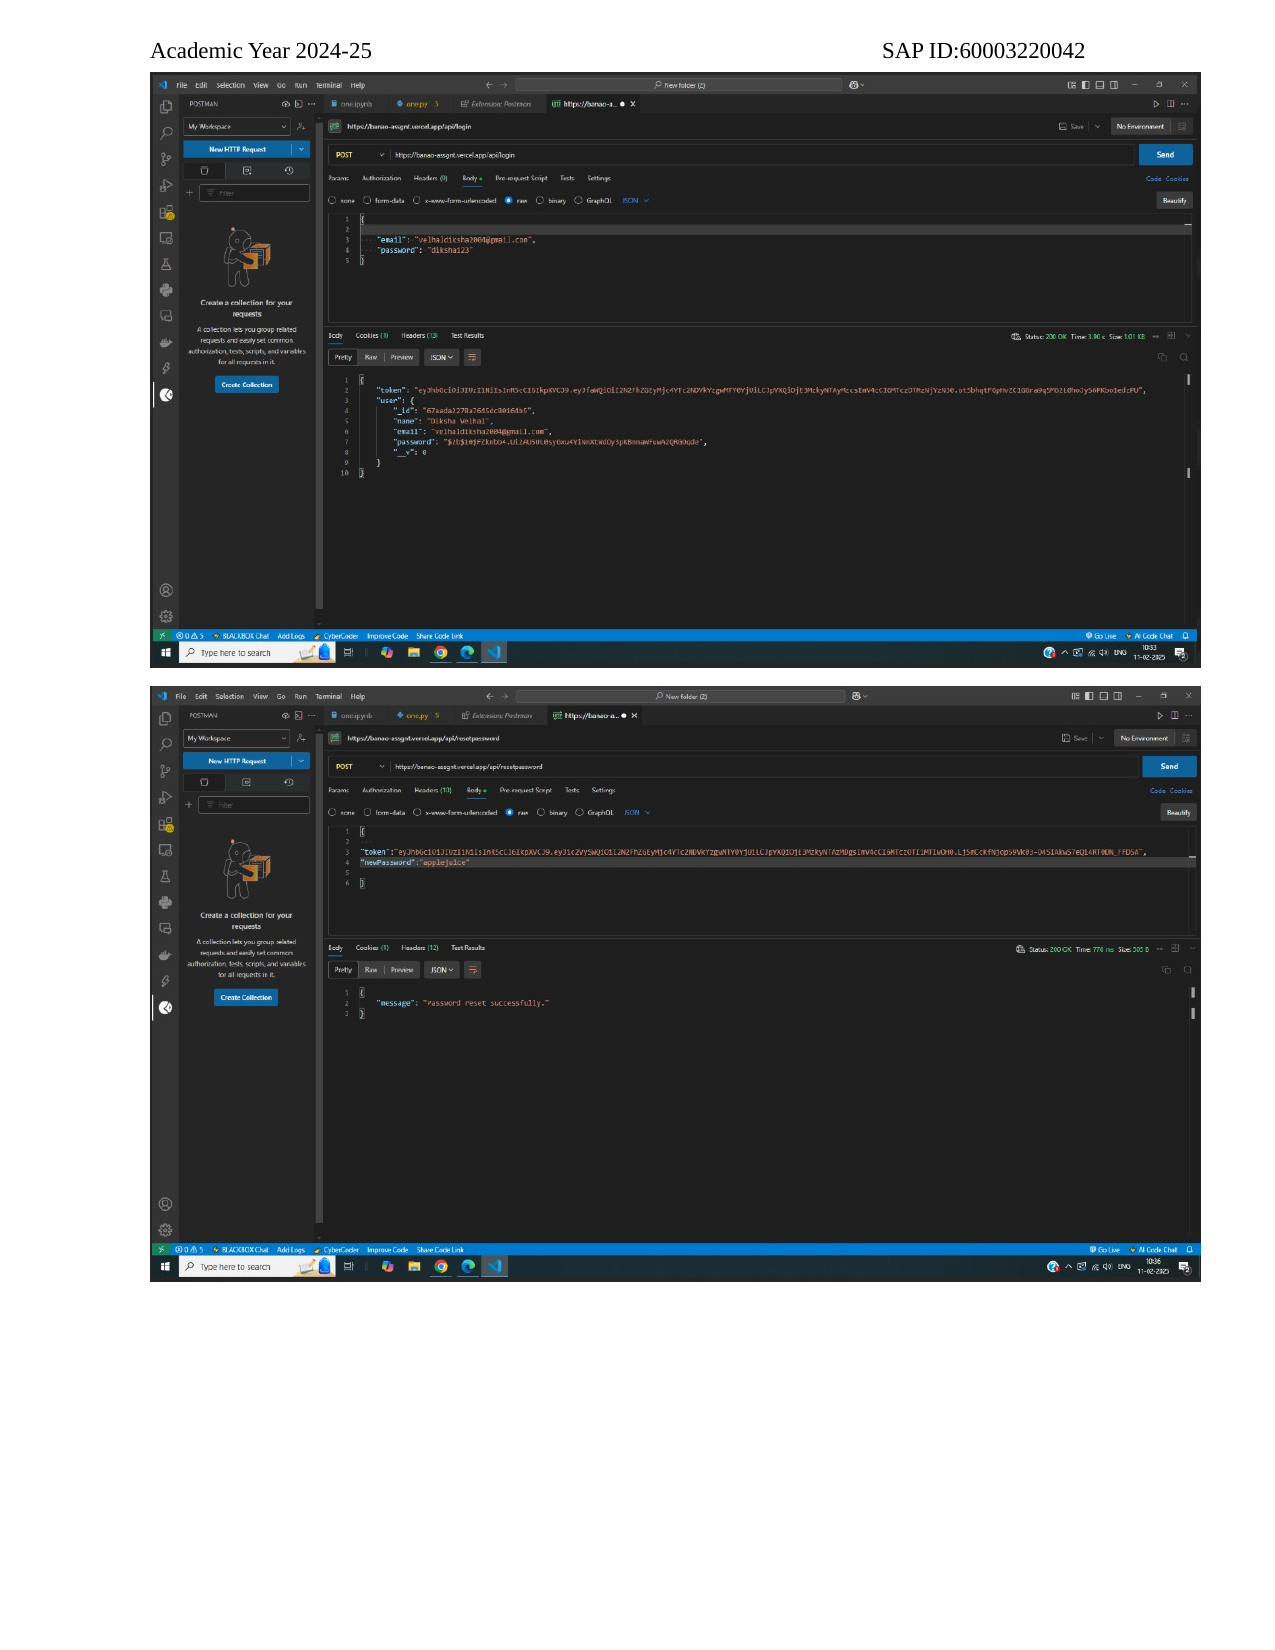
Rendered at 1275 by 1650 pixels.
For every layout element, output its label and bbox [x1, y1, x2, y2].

picture [150, 686, 1201, 1282]
picture [150, 72, 1201, 668]
